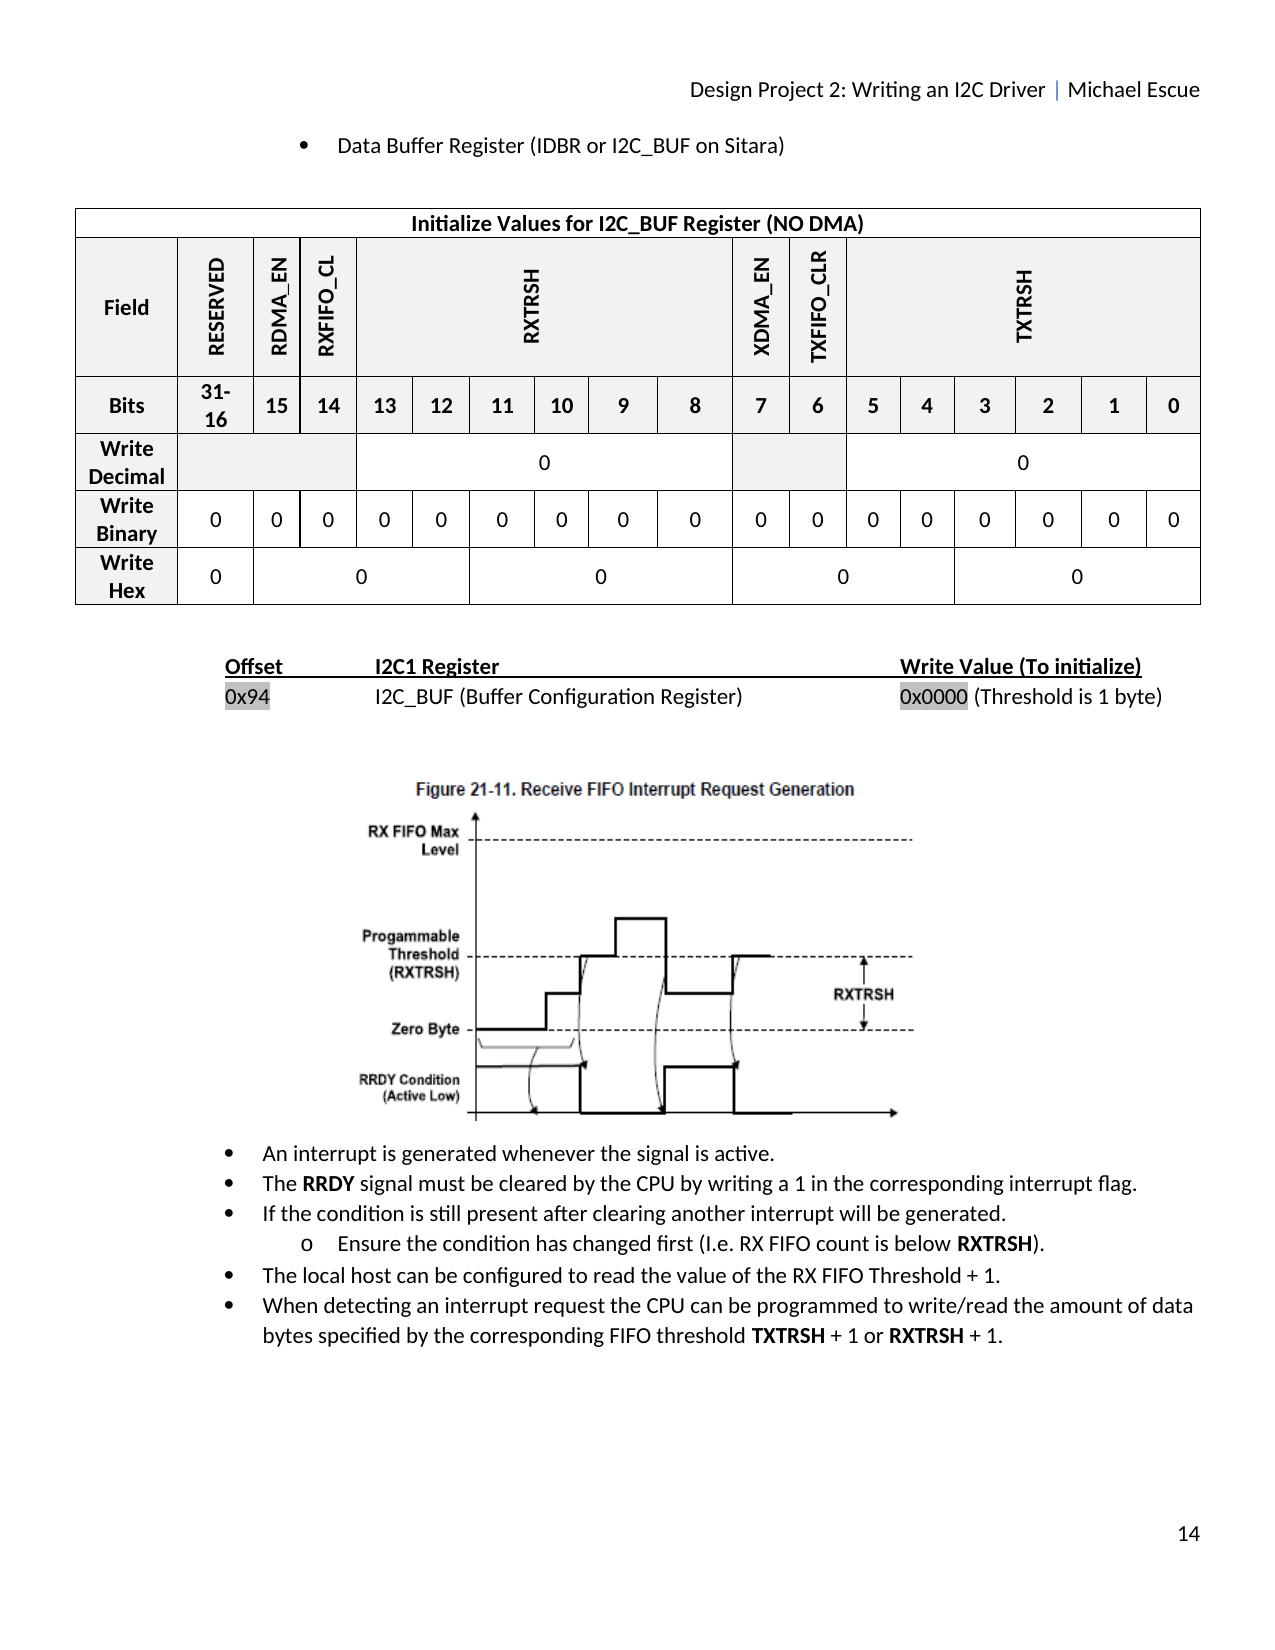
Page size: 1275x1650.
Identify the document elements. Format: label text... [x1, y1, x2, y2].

picture [353, 776, 922, 1121]
list If the condition is still present after clearing another interrupt will be generated. [225, 1199, 1200, 1227]
table_cell 10 [535, 377, 588, 433]
list Offset I2C1 Register Write Value (To initialize) [225, 652, 1200, 680]
table_cell 31-16 [178, 377, 253, 433]
table_cell 0 [790, 491, 846, 547]
table_cell 1 [1082, 377, 1146, 433]
table_cell 0 [357, 434, 732, 490]
table_cell 12 [413, 377, 469, 433]
table_cell RXFIFO_CLR [301, 238, 356, 376]
table_cell [733, 434, 846, 490]
table_cell 11 [470, 377, 534, 433]
table_cell 0 [178, 491, 253, 547]
table_cell Bits [76, 377, 177, 433]
table_cell 0 [847, 434, 1200, 490]
table_cell [178, 434, 356, 490]
list The local host can be configured to read the value of the RX FIFO Threshold + 1. [225, 1261, 1200, 1289]
table_cell RESERVED [178, 238, 253, 376]
table_cell TXFIFO_CLR [790, 238, 846, 376]
table_cell TXTRSH [847, 238, 1200, 376]
table_cell 0 [535, 491, 588, 547]
table_cell 0 [301, 491, 356, 547]
table_cell 0 [901, 491, 954, 547]
table_cell RXTRSH [357, 238, 732, 376]
table_cell 5 [847, 377, 900, 433]
table_cell 0 [413, 491, 469, 547]
list Ensure the condition has changed first (I.e. RX FIFO count is below RXTRSH). [300, 1229, 1200, 1259]
table_cell 0 [658, 491, 732, 547]
table_cell 3 [955, 377, 1015, 433]
table_cell 0 [178, 548, 253, 604]
table_cell Write Decimal [76, 434, 177, 490]
table_cell 0 [470, 548, 732, 604]
table_cell 8 [658, 377, 732, 433]
list An interrupt is generated whenever the signal is active. [225, 1139, 1200, 1167]
list 0x94 I2C_BUF (Buffer Configuration Register) 0x0000 (Threshold is 1 byte) [270, 682, 900, 710]
list The RRDY signal must be cleared by the CPU by writing a 1 in the corresponding interrupt flag. [225, 1169, 1200, 1197]
table_cell 0 [470, 491, 534, 547]
table_cell 0 [254, 491, 299, 547]
table_cell Write Binary [76, 491, 177, 547]
table_cell 0 [955, 548, 1200, 604]
table_cell 0 [357, 491, 412, 547]
table_cell 0 [733, 491, 789, 547]
table_cell 0 [1147, 491, 1200, 547]
table_cell RDMA_EN [254, 238, 299, 376]
table_cell 2 [1016, 377, 1081, 433]
table_cell 13 [357, 377, 412, 433]
table_cell 0 [955, 491, 1015, 547]
table_cell Field [76, 238, 177, 376]
list Data Buffer Register (IDBR or I2C_BUF on Sitara) [300, 131, 1200, 159]
table_cell 15 [254, 377, 299, 433]
table_cell 0 [254, 548, 469, 604]
table_header Initialize Values for I2C_BUF Register (NO DMA) [76, 209, 1200, 237]
table_cell 7 [733, 377, 789, 433]
table_cell 14 [301, 377, 356, 433]
table_cell 4 [901, 377, 954, 433]
table_cell XDMA_EN [733, 238, 789, 376]
table_cell 0 [589, 491, 657, 547]
list 0x94 I2C_BUF (Buffer Configuration Register) 0x0000 (Threshold is 1 byte) [968, 682, 1200, 710]
table_cell Write Hex [76, 548, 177, 604]
table_cell 0 [1016, 491, 1081, 547]
table_cell 0 [733, 548, 954, 604]
table_cell 0 [1082, 491, 1146, 547]
table_cell 9 [589, 377, 657, 433]
table_cell 6 [790, 377, 846, 433]
table_cell 0 [1147, 377, 1200, 433]
list When detecting an interrupt request the CPU can be programmed to write/read the amount of data bytes specified by the corresponding FIFO threshold TXTRSH + 1 or RXTRSH + 1. [225, 1291, 1200, 1349]
table_cell 0 [847, 491, 900, 547]
